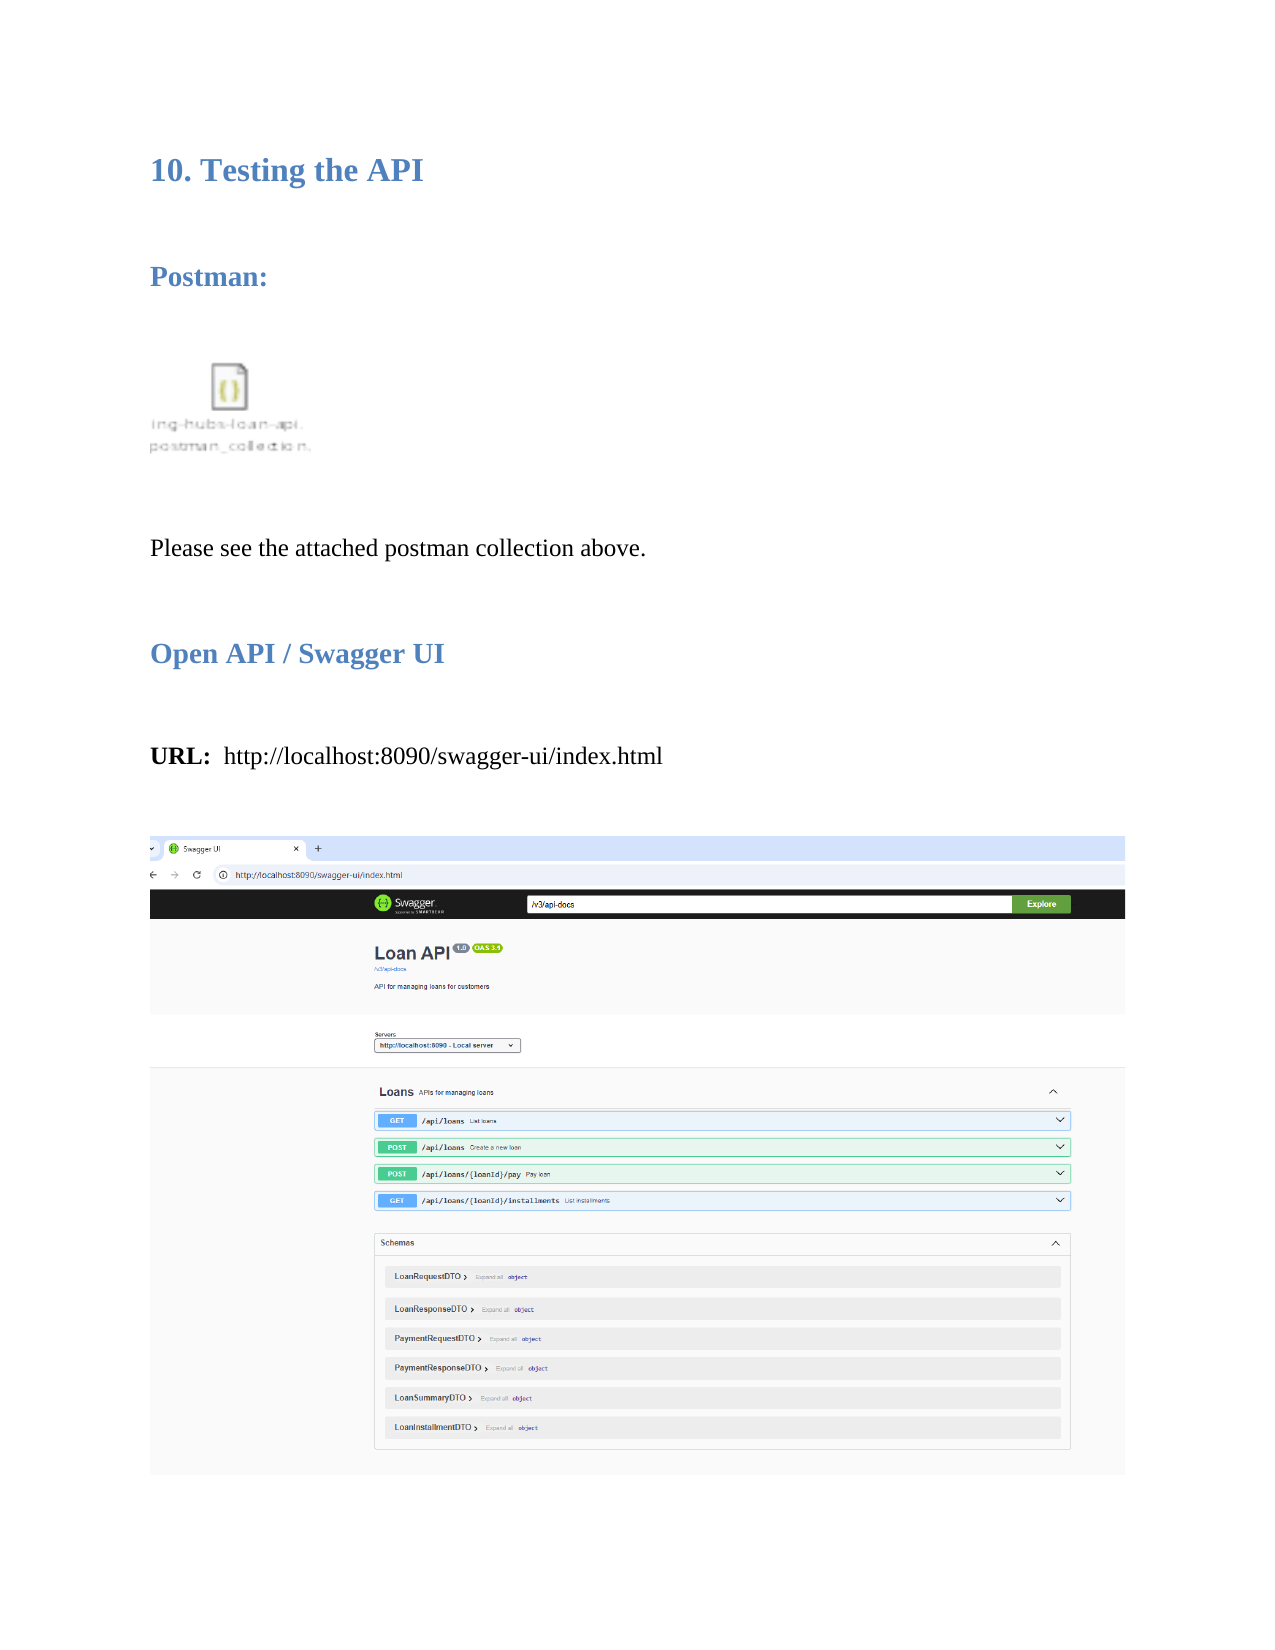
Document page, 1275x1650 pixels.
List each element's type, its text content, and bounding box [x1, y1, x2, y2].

picture [150, 836, 1125, 1475]
text Postman: [150, 259, 1125, 293]
text URL: http://localhost:8090/swagger-ui/index.html [150, 741, 1125, 770]
text Please see the attached postman collection above. [150, 533, 1125, 561]
text 10. Testing the API [150, 150, 1125, 188]
text Open API / Swagger UI [150, 637, 1125, 670]
